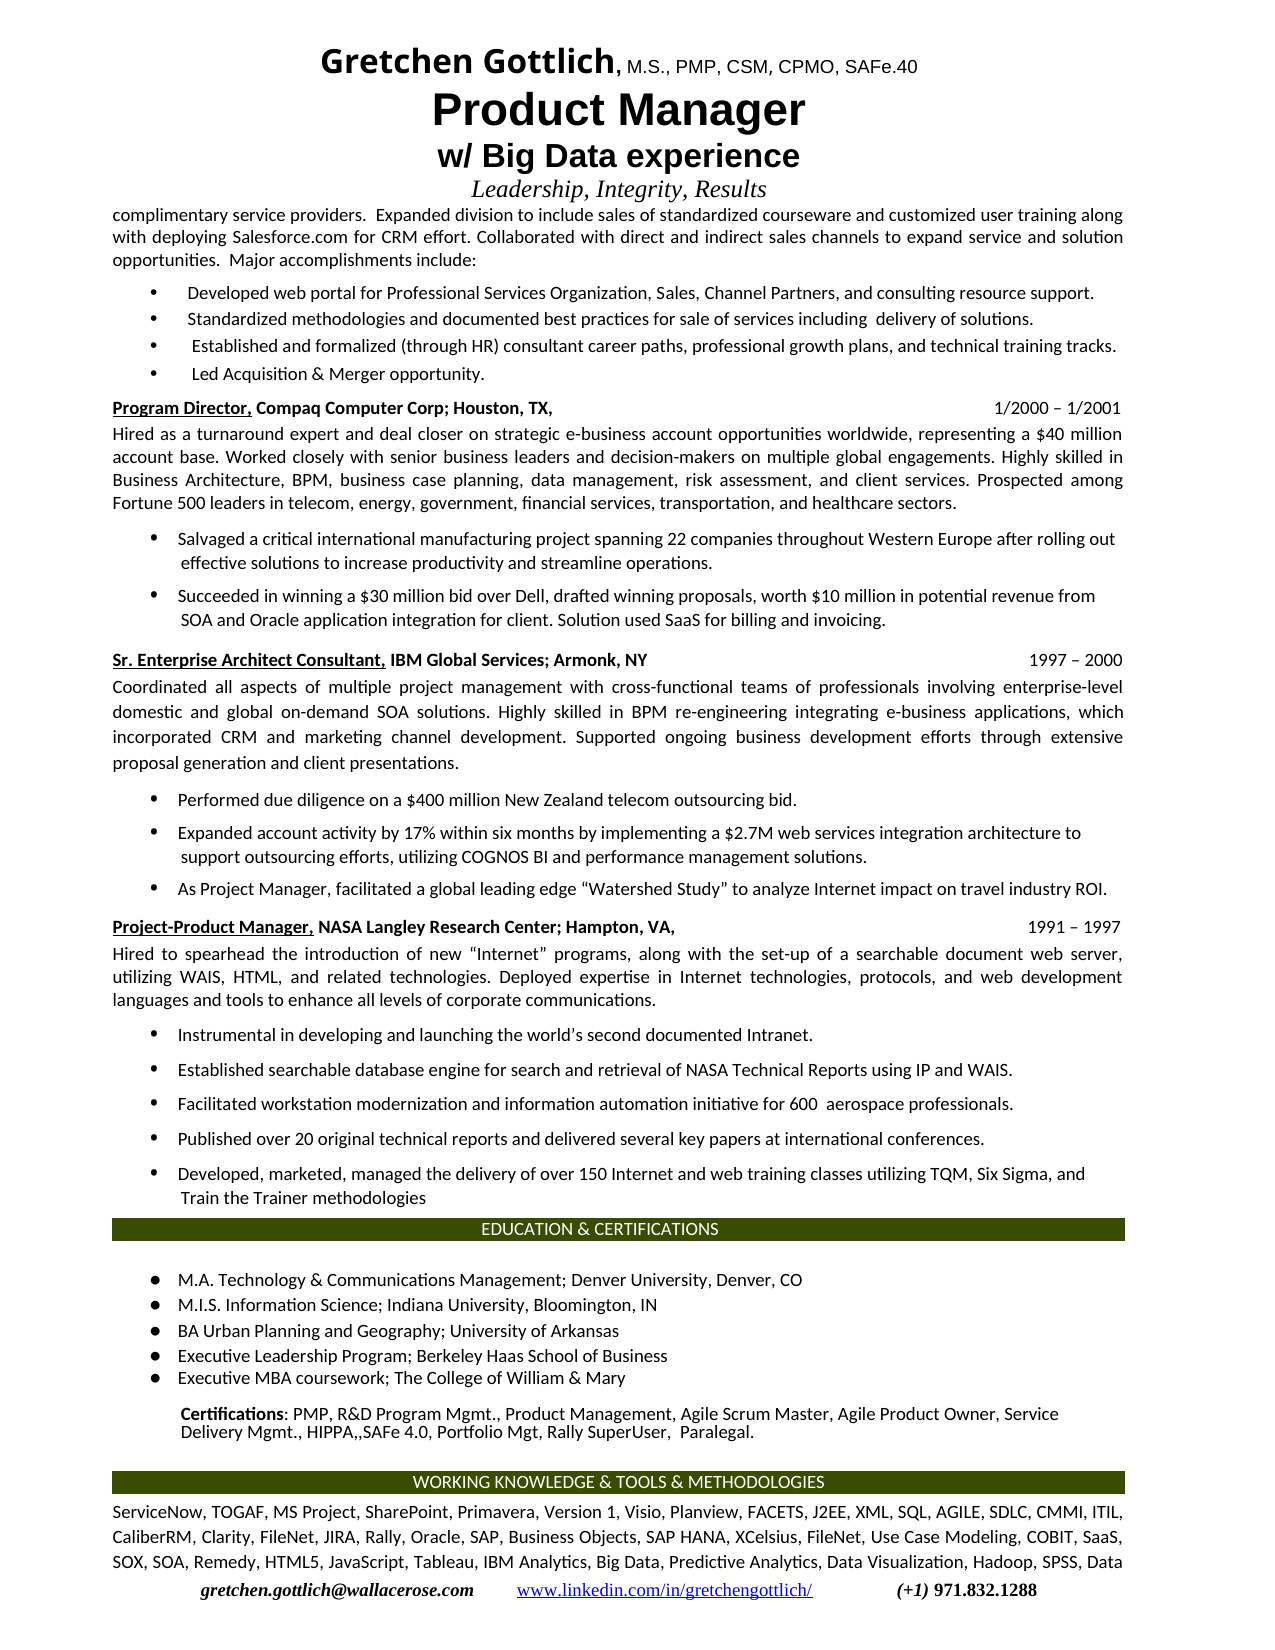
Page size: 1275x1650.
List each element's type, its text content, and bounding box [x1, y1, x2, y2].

list Standardized methodologies and documented best practices for sale of services including delivery of solutions. [150, 306, 1125, 331]
text Coordinated all aspects of multiple project management with cross-functional teams of professionals involving enterprise-level domestic and global on-demand SOA solutions. Highly skilled in BPM re-engineering integrating e-business applications, which incorporated CRM and marketing channel development. Supported ongoing business development efforts through extensive proposal generation and client presentations. [112, 675, 1125, 774]
text Hired as a turnaround expert and deal closer on strategic e-business account opportunities worldwide, representing a $40 million account base. Worked closely with senior business leaders and decision-makers on multiple global engagements. Highly skilled in Business Architecture, BPM, business case planning, data management, risk assessment, and client services. Prospected among Fortune 500 leaders in telecom, energy, government, financial services, transportation, and healthcare sectors. [112, 423, 1125, 514]
text WORKING KNOWLEDGE & TOOLS & METHODOLOGIES [112, 1471, 1125, 1494]
list Executive Leadership Program; Berkeley Haas School of Business [150, 1342, 1125, 1368]
list Executive MBA coursework; The College of William & Mary Certifications: PMP, R&D Program Mgmt., Product Management, Agile Scrum Master, Agile Product Owner, Service Delivery Mgmt., HIPPA,,SAFe 4.0, Portfolio Mgt, Rally SuperUser, Paralegal. [150, 1368, 1125, 1462]
list Facilitated workstation modernization and information automation initiative for 600 aerospace professionals. [150, 1088, 1125, 1117]
text Project-Product Manager, NASA Langley Research Center; Hampton, VA, 1991 – 1997 [112, 915, 1125, 938]
list Instrumental in developing and launching the world’s second documented Intranet. [150, 1019, 1125, 1048]
text Program Director, Compaq Computer Corp; Houston, TX, 1/2000 – 1/2001 [112, 398, 1125, 418]
list M.I.S. Information Science; Indiana University, Bloomington, IN [150, 1292, 1125, 1317]
list Established and formalized (through HR) consultant career paths, professional growth plans, and technical training tracks. [150, 333, 1125, 357]
text Hired to spearhead the introduction of new “Internet” programs, along with the set-up of a searchable document web server, utilizing WAIS, HTML, and related technologies. Deployed expertise in Internet technologies, protocols, and web development languages and tools to enhance all levels of corporate communications. [112, 942, 1125, 1011]
list Established searchable database engine for search and retrieval of NASA Technical Reports using IP and WAIS. [150, 1054, 1125, 1082]
list Led Acquisition & Merger opportunity. [150, 361, 1125, 385]
list Expanded account activity by 17% within six months by implementing a $2.7M web services integration architecture to support outsourcing efforts, utilizing COGNOS BI and performance management solutions. [150, 817, 1125, 868]
list Developed, marketed, managed the delivery of over 150 Internet and web training classes utilizing TQM, Six Sigma, and Train the Trainer methodologies [150, 1158, 1125, 1209]
list Developed web portal for Professional Services Organization, Sales, Channel Partners, and consulting resource support. [150, 280, 1125, 304]
list Performed due diligence on a $400 million New Zealand telecom outsourcing bid. [150, 784, 1125, 813]
text Sr. Enterprise Architect Consultant, IBM Global Services; Armonk, NY 1997 – 2000 [112, 648, 1125, 671]
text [112, 1500, 1125, 1573]
list As Project Manager, facilitated a global leading edge “Watershed Study” to analyze Internet impact on travel industry ROI. [150, 873, 1125, 901]
text EDUCATION & CERTIFICATIONS [112, 1218, 1125, 1241]
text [112, 203, 1125, 272]
list Published over 20 original technical reports and delivered several key papers at international conferences. [150, 1123, 1125, 1152]
list Salvaged a critical international manufacturing project spanning 22 companies throughout Western Europe after rolling out effective solutions to increase productivity and streamline operations. [150, 523, 1125, 574]
list BA Urban Planning and Geography; University of Arkansas [150, 1317, 1125, 1342]
list M.A. Technology & Communications Management; Denver University, Denver, CO [150, 1266, 1125, 1292]
list Succeeded in winning a $30 million bid over Dell, drafted winning proposals, worth $10 million in potential revenue from SOA and Oracle application integration for client. Solution used SaaS for billing and invoicing. [150, 580, 1125, 632]
